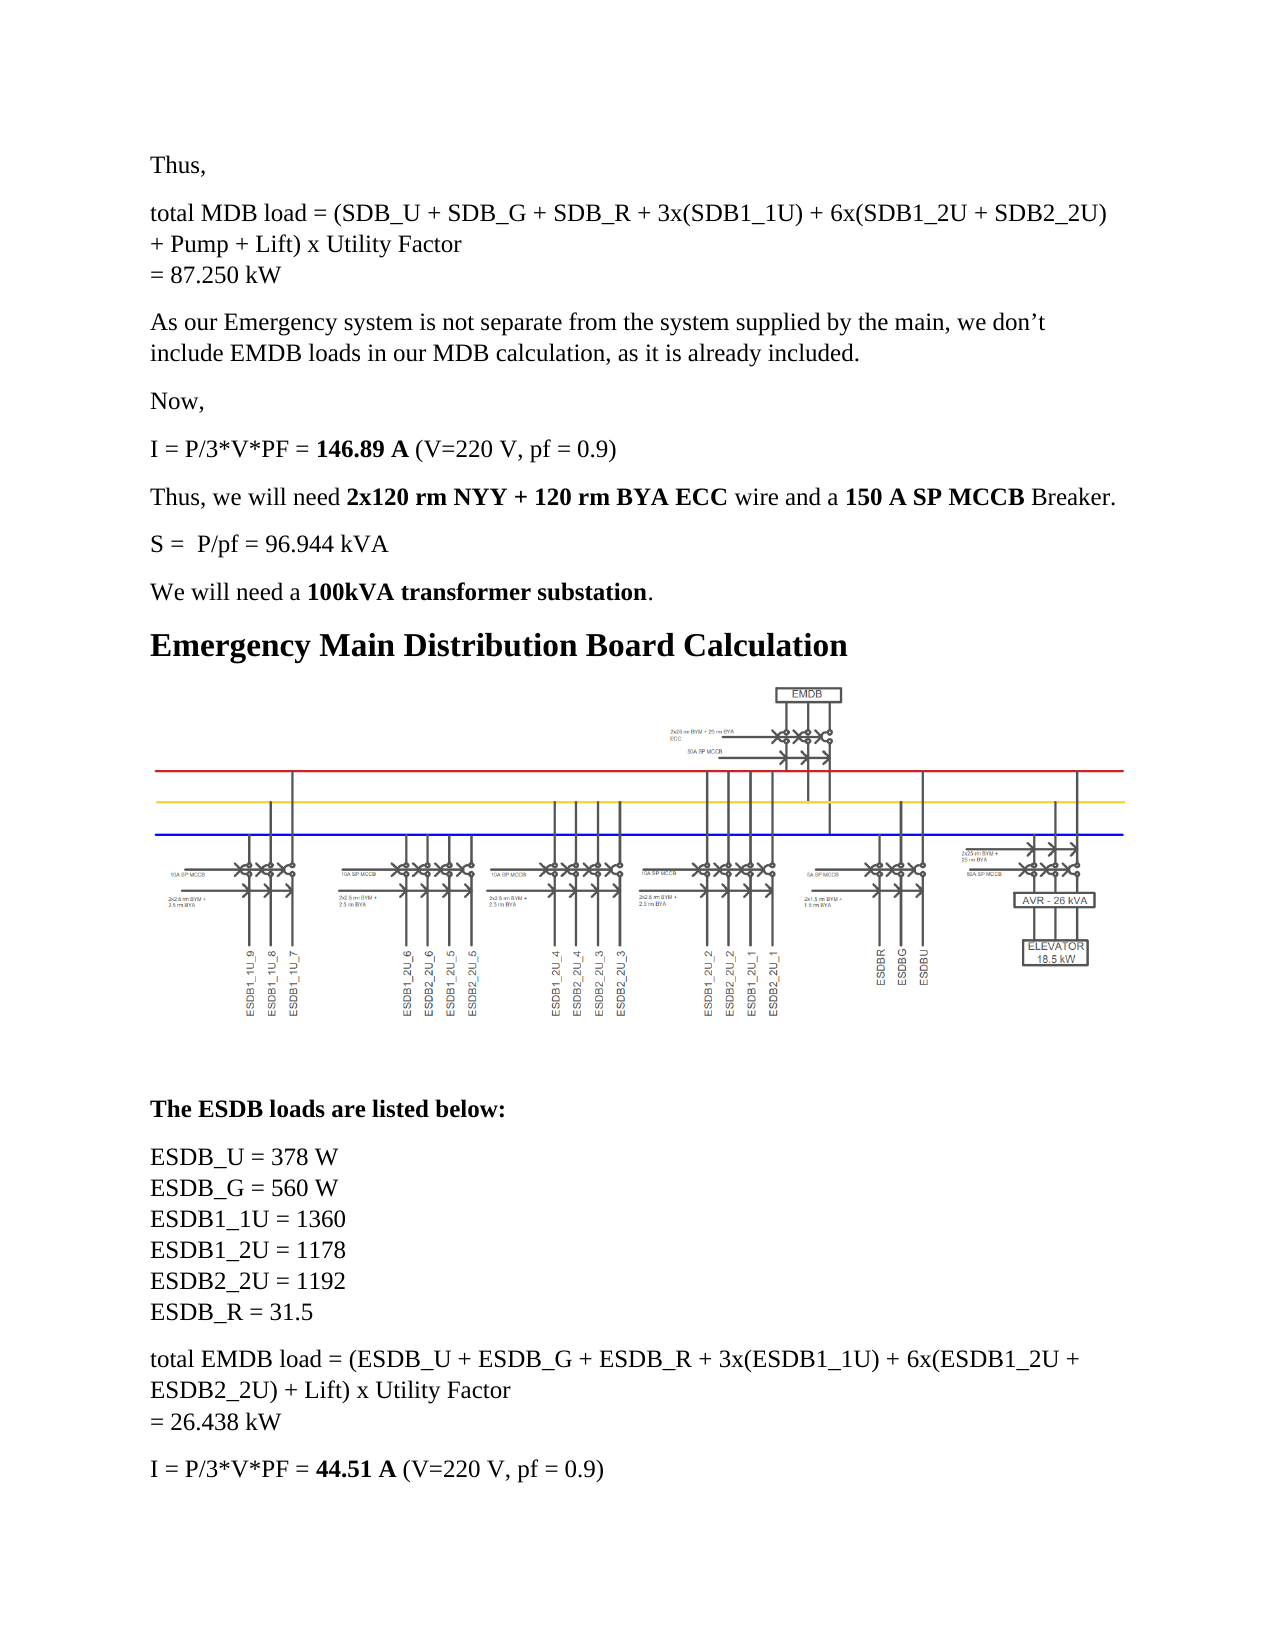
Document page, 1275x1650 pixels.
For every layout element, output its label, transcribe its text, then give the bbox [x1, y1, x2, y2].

text total EMDB load = (ESDB_U + ESDB_G + ESDB_R + 3x(ESDB1_1U) + 6x(ESDB1_2U + ESDB2_2U) + Lift) x Utility Factor = 26.438 kW [150, 1344, 1125, 1435]
text Now, [150, 386, 1125, 415]
text We will need a 100kVA transformer substation. [150, 577, 1125, 606]
text ESDB_U = 378 W ESDB_G = 560 W ESDB1_1U = 1360 ESDB1_2U = 1178 ESDB2_2U = 1192 ESDB_R = 31.5 [150, 1142, 1125, 1326]
text I = P/3*V*PF = 44.51 A​ (V=220 V, pf = 0.9) [150, 1454, 1125, 1483]
text As our Emergency system is not separate from the system supplied by the main, we don’t include EMDB loads in our MDB calculation, as it is already included. [150, 307, 1125, 367]
text S = P/pf = 96.944 kVA [150, 529, 1125, 558]
text Emergency Main Distribution Board Calculation [150, 625, 1125, 663]
picture [150, 683, 1125, 1025]
text The ESDB loads are listed below: [150, 1094, 1125, 1123]
text Thus, [150, 150, 1125, 179]
text total MDB load = (SDB_U + SDB_G + SDB_R + 3x(SDB1_1U) + 6x(SDB1_2U + SDB2_2U) + Pump + Lift) x Utility Factor = 87.250 kW [150, 198, 1125, 288]
text I = P/3*V*PF = 146.89 A​ (V=220 V, pf = 0.9) [150, 434, 1125, 463]
text Thus, we will need 2x120 rm NYY + 120 rm BYA ECC wire and a 150 A SP MCCB Breaker. [150, 482, 1125, 510]
